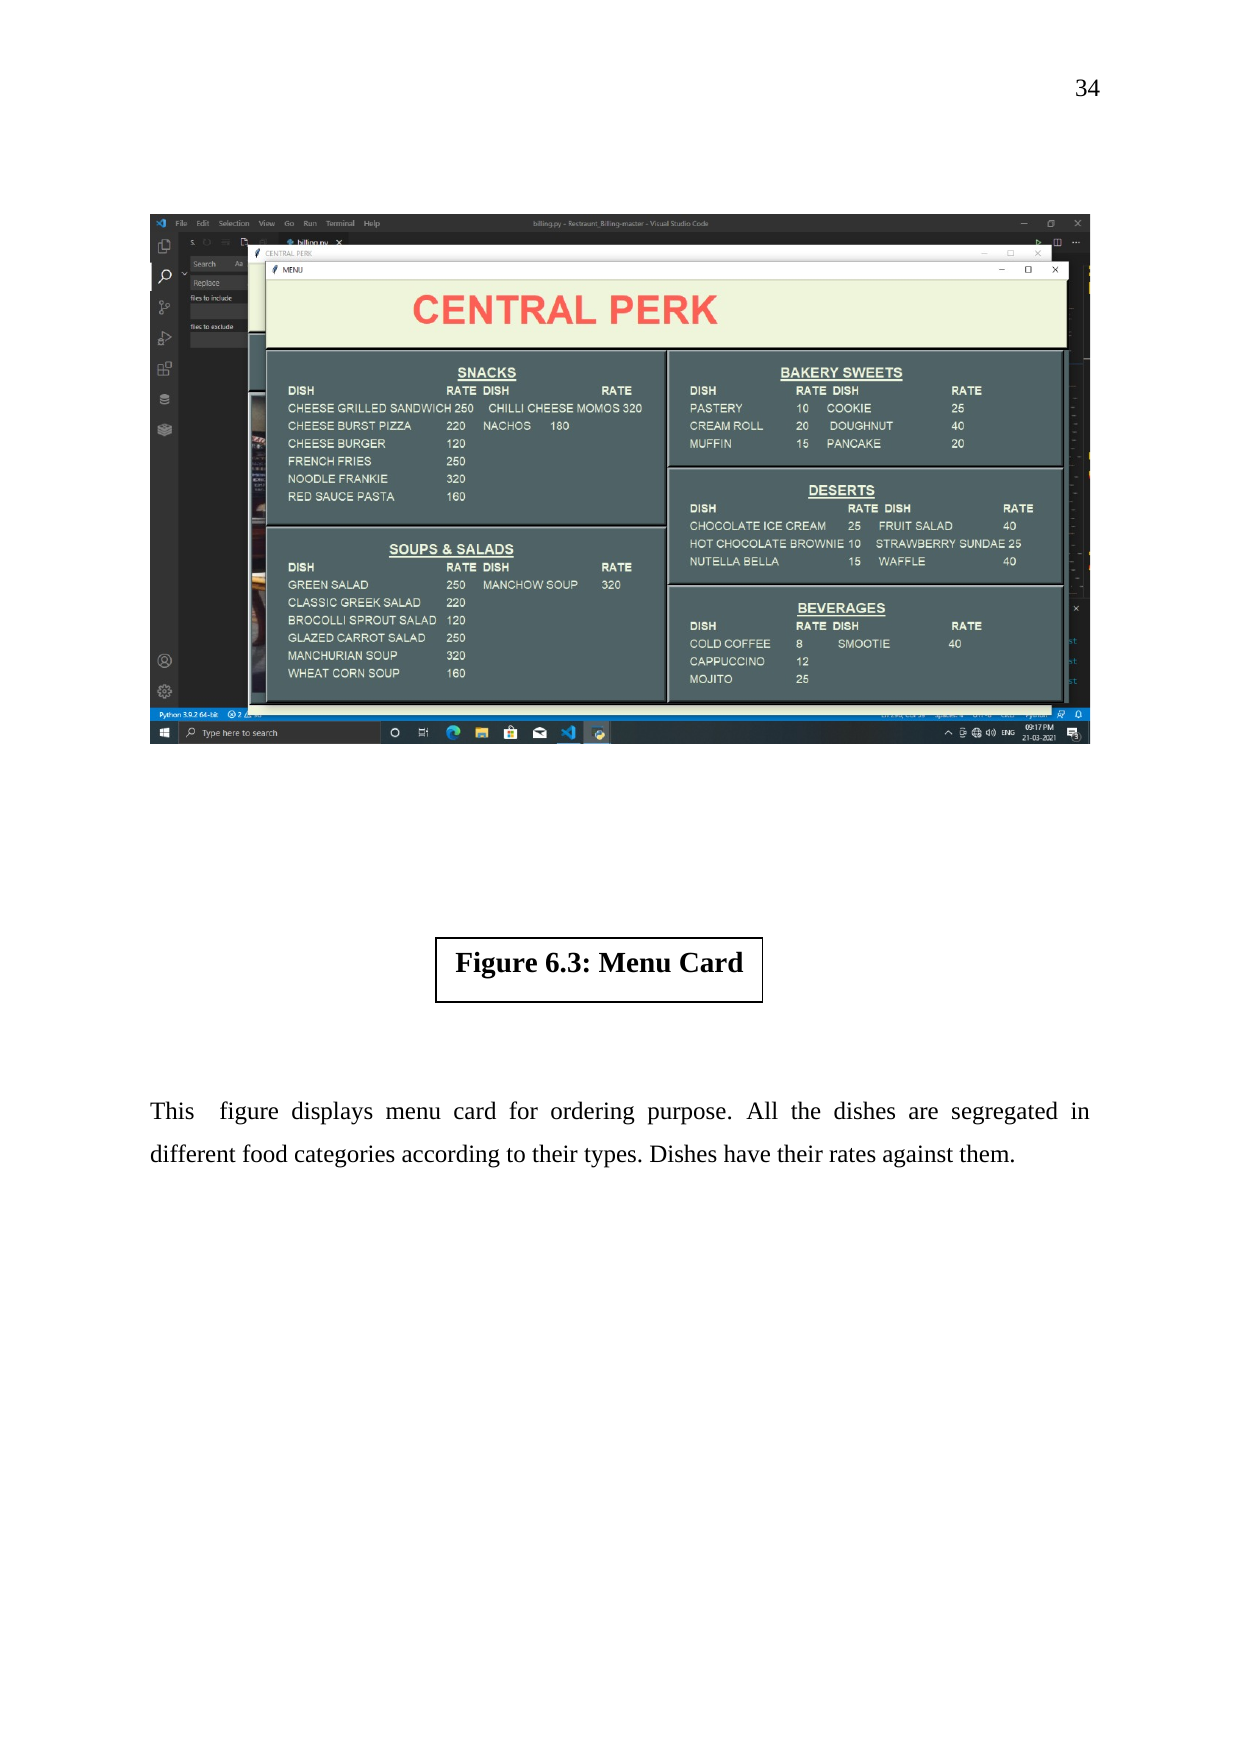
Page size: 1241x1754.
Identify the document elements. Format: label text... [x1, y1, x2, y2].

picture [150, 214, 1091, 744]
text This figure displays menu card for ordering purpose. All the dishes are segregated in different food categories according to their types. Dishes have their rates against them. [150, 1096, 1090, 1168]
